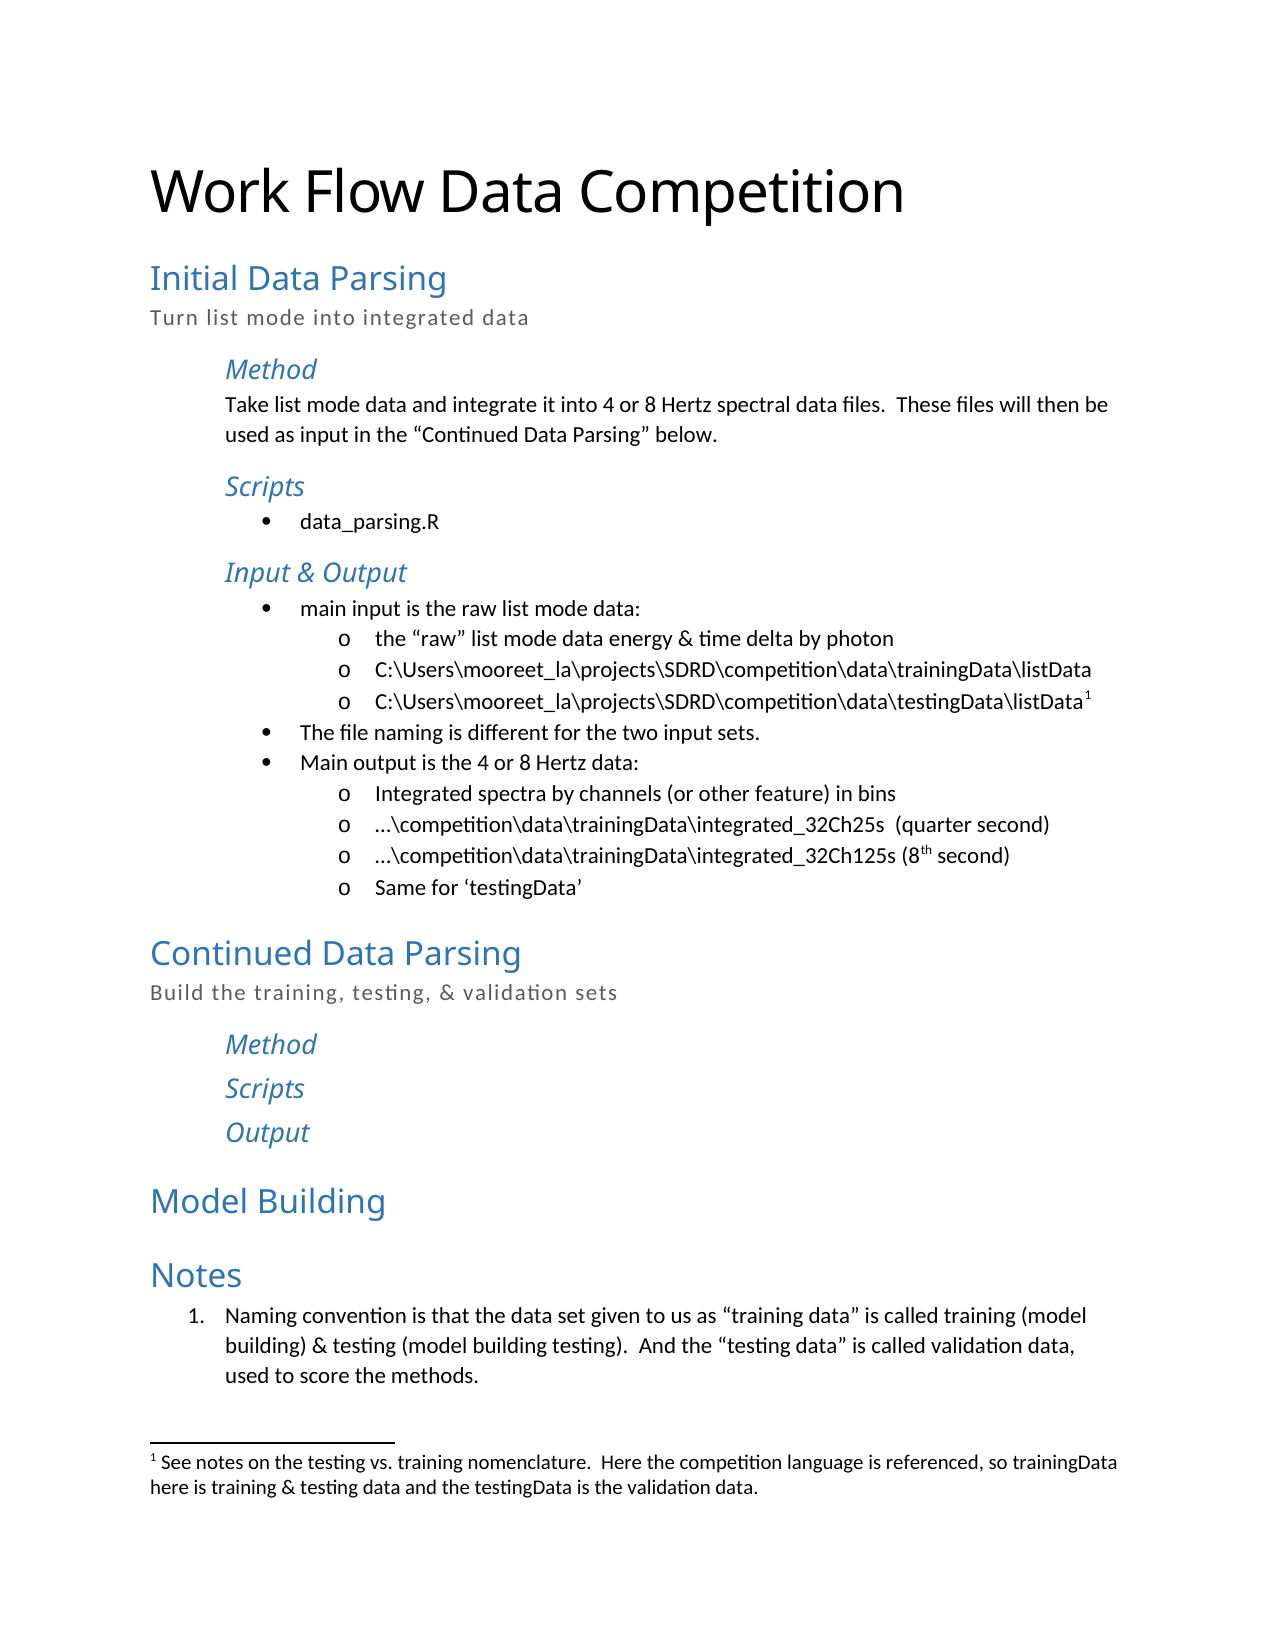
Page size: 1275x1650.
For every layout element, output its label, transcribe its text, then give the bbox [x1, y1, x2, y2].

list Integrated spectra by channels (or other feature) in bins [337, 779, 1125, 808]
subtitle Model Building [150, 1178, 1125, 1223]
list Main output is the 4 or 8 Hertz data: [262, 748, 1125, 776]
list …\competition\data\trainingData\integrated_32Ch25s (quarter second) [337, 810, 1125, 839]
list The file naming is different for the two input sets. [262, 718, 1125, 746]
subtitle Turn list mode into integrated data [150, 303, 1125, 331]
list C:\Users\mooreet_la\projects\SDRD\competition\data\trainingData\listData [337, 655, 1125, 684]
list the “raw” list mode data energy & time delta by photon [337, 624, 1125, 653]
list Naming convention is that the data set given to us as “training data” is called training (model building) & testing (model building testing). And the “testing data” is called validation data, used to score the methods. [187, 1301, 1125, 1389]
list …\competition\data\trainingData\integrated_32Ch125s (8th second) [337, 842, 1125, 871]
title Work Flow Data Competition [150, 150, 1125, 229]
list C:\Users\mooreet_la\projects\SDRD\competition\data\testingData\listData [337, 687, 1125, 716]
subtitle Scripts [225, 1069, 1125, 1106]
subtitle Output [225, 1113, 1125, 1150]
list main input is the raw list mode data: [262, 594, 1125, 622]
list data_parsing.R [262, 507, 1125, 535]
subtitle Build the training, testing, & validation sets [150, 978, 1125, 1006]
list Same for ‘testingData’ [337, 873, 1125, 902]
text Take list mode data and integrate it into 4 or 8 Hertz spectral data files. These files will then be used as input in the “Continued Data Parsing” below. [225, 390, 1125, 448]
subtitle Input & Output [225, 554, 1125, 591]
subtitle Continued Data Parsing [150, 929, 1125, 975]
subtitle Method [225, 350, 1125, 387]
subtitle Notes [150, 1252, 1125, 1297]
subtitle Scripts [225, 467, 1125, 504]
subtitle Initial Data Parsing [150, 254, 1125, 300]
subtitle Method [225, 1025, 1125, 1062]
